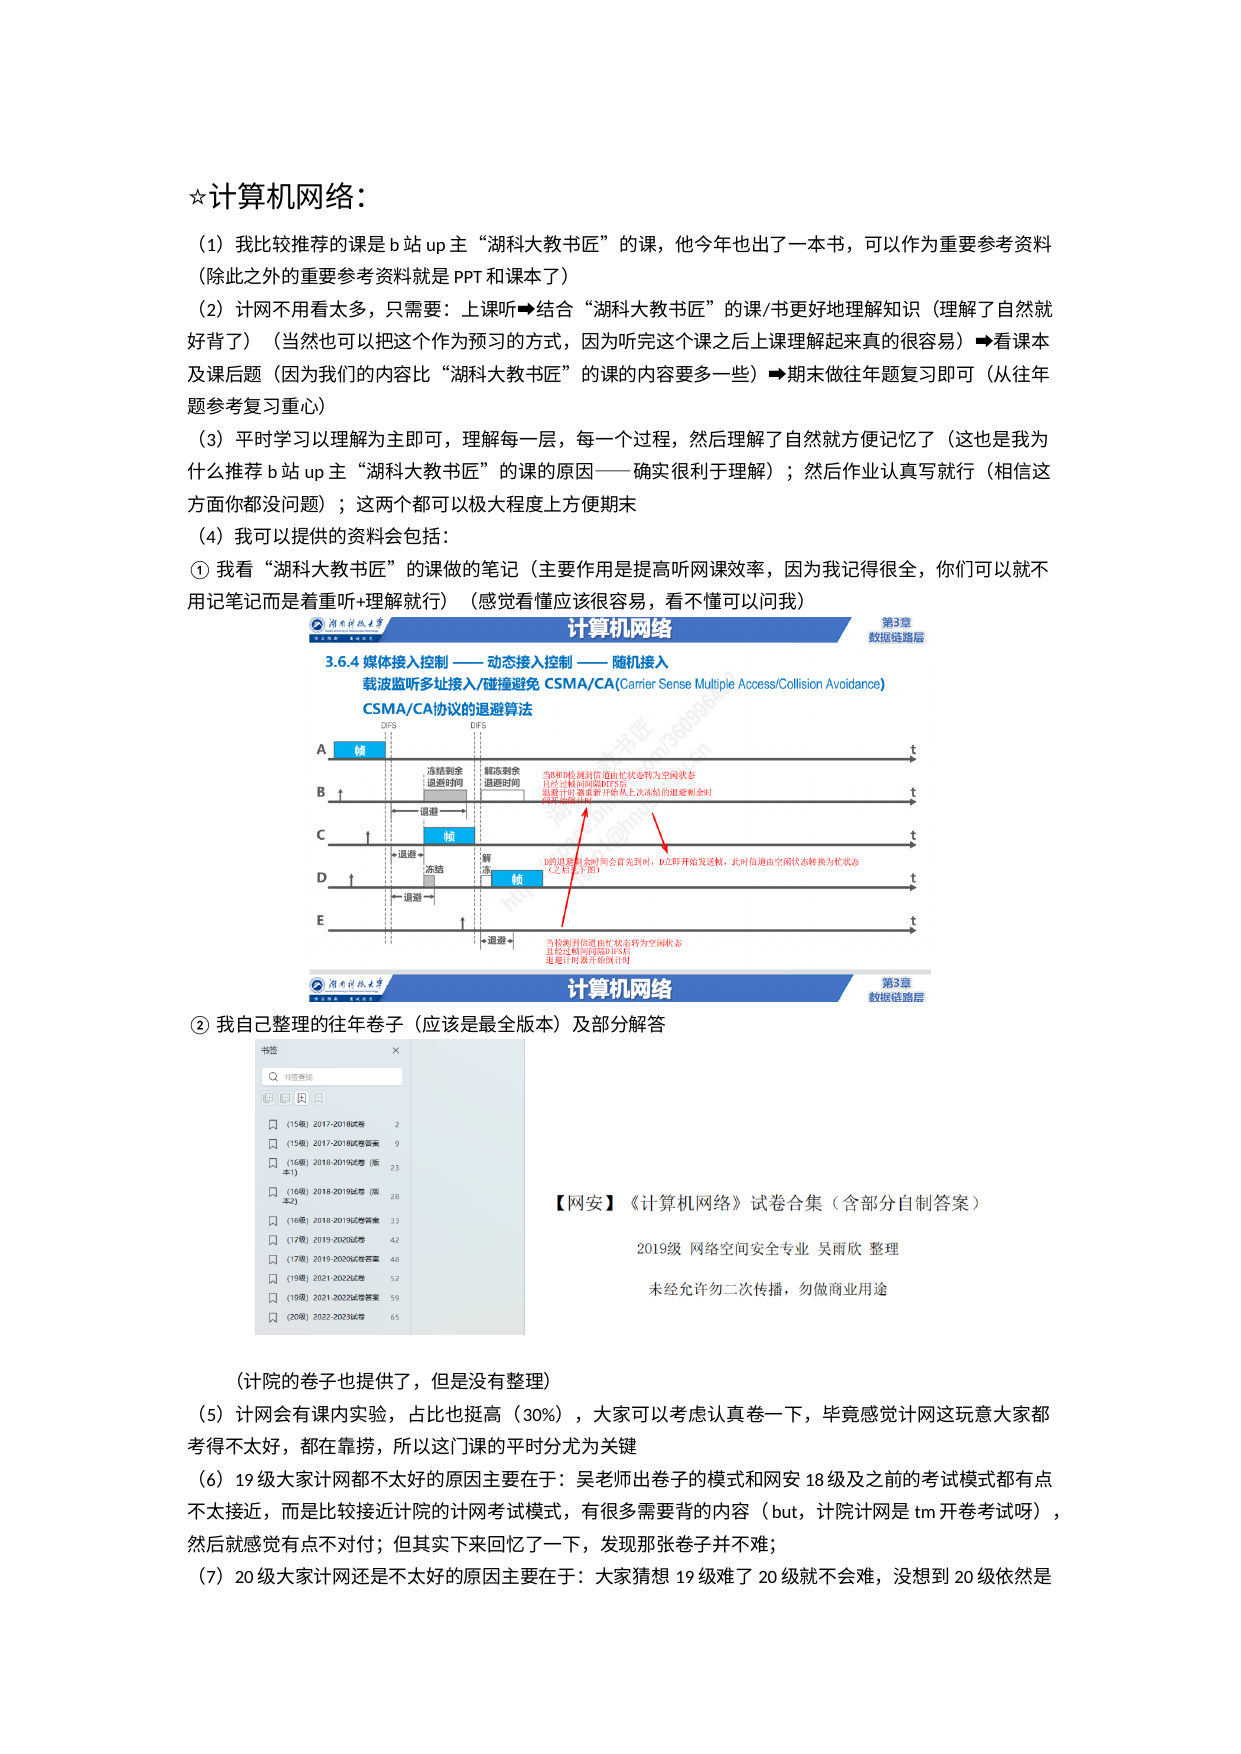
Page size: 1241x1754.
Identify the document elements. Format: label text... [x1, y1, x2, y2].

text ①我看“湖科大教书匠”的课做的笔记（主要作用是提高听网课效率，因为我记得很全，你们可以就不用记笔记而是着重听+理解就行）（感觉看懂应该很容易，看不懂可以问我） [187, 552, 1053, 617]
text （6）19级大家计网都不太好的原因主要在于：吴老师出卷子的模式和网安18级及之前的考试模式都有点不太接近，而是比较接近计院的计网考试模式，有很多需要背的内容（but，计院计网是tm开卷考试呀），然后就感觉有点不对付；但其实下来回忆了一下，发现那张卷子并不难； [187, 1462, 1053, 1559]
text （1）我比较推荐的课是b站up主“湖科大教书匠”的课，他今年也出了一本书，可以作为重要参考资料（除此之外的重要参考资料就是PPT和课本了） [187, 227, 1053, 292]
picture [309, 617, 931, 1002]
text （4）我可以提供的资料会包括： [187, 519, 1053, 552]
text ②我自己整理的往年卷子（应该是最全版本）及部分解答 [187, 1007, 1053, 1039]
picture [254, 1039, 986, 1335]
text ⭐计算机网络： [187, 162, 1053, 227]
text （2）计网不用看太多，只需要：上课听➡结合“湖科大教书匠”的课/书更好地理解知识（理解了自然就好背了）（当然也可以把这个作为预习的方式，因为听完这个课之后上课理解起来真的很容易）➡看课本及课后题（因为我们的内容比“湖科大教书匠”的课的内容要多一些）➡期末做往年题复习即可（从往年题参考复习重心） [187, 292, 1053, 422]
text （5）计网会有课内实验，占比也挺高（30%），大家可以考虑认真卷一下，毕竟感觉计网这玩意大家都考得不太好，都在靠捞，所以这门课的平时分尤为关键 [187, 1397, 1053, 1462]
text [187, 1559, 1053, 1592]
text （3）平时学习以理解为主即可，理解每一层，每一个过程，然后理解了自然就方便记忆了（这也是我为什么推荐b站up主“湖科大教书匠”的课的原因——确实很利于理解）；然后作业认真写就行（相信这方面你都没问题）；这两个都可以极大程度上方便期末 [187, 422, 1053, 519]
text （计院的卷子也提供了，但是没有整理） [187, 1364, 1053, 1397]
